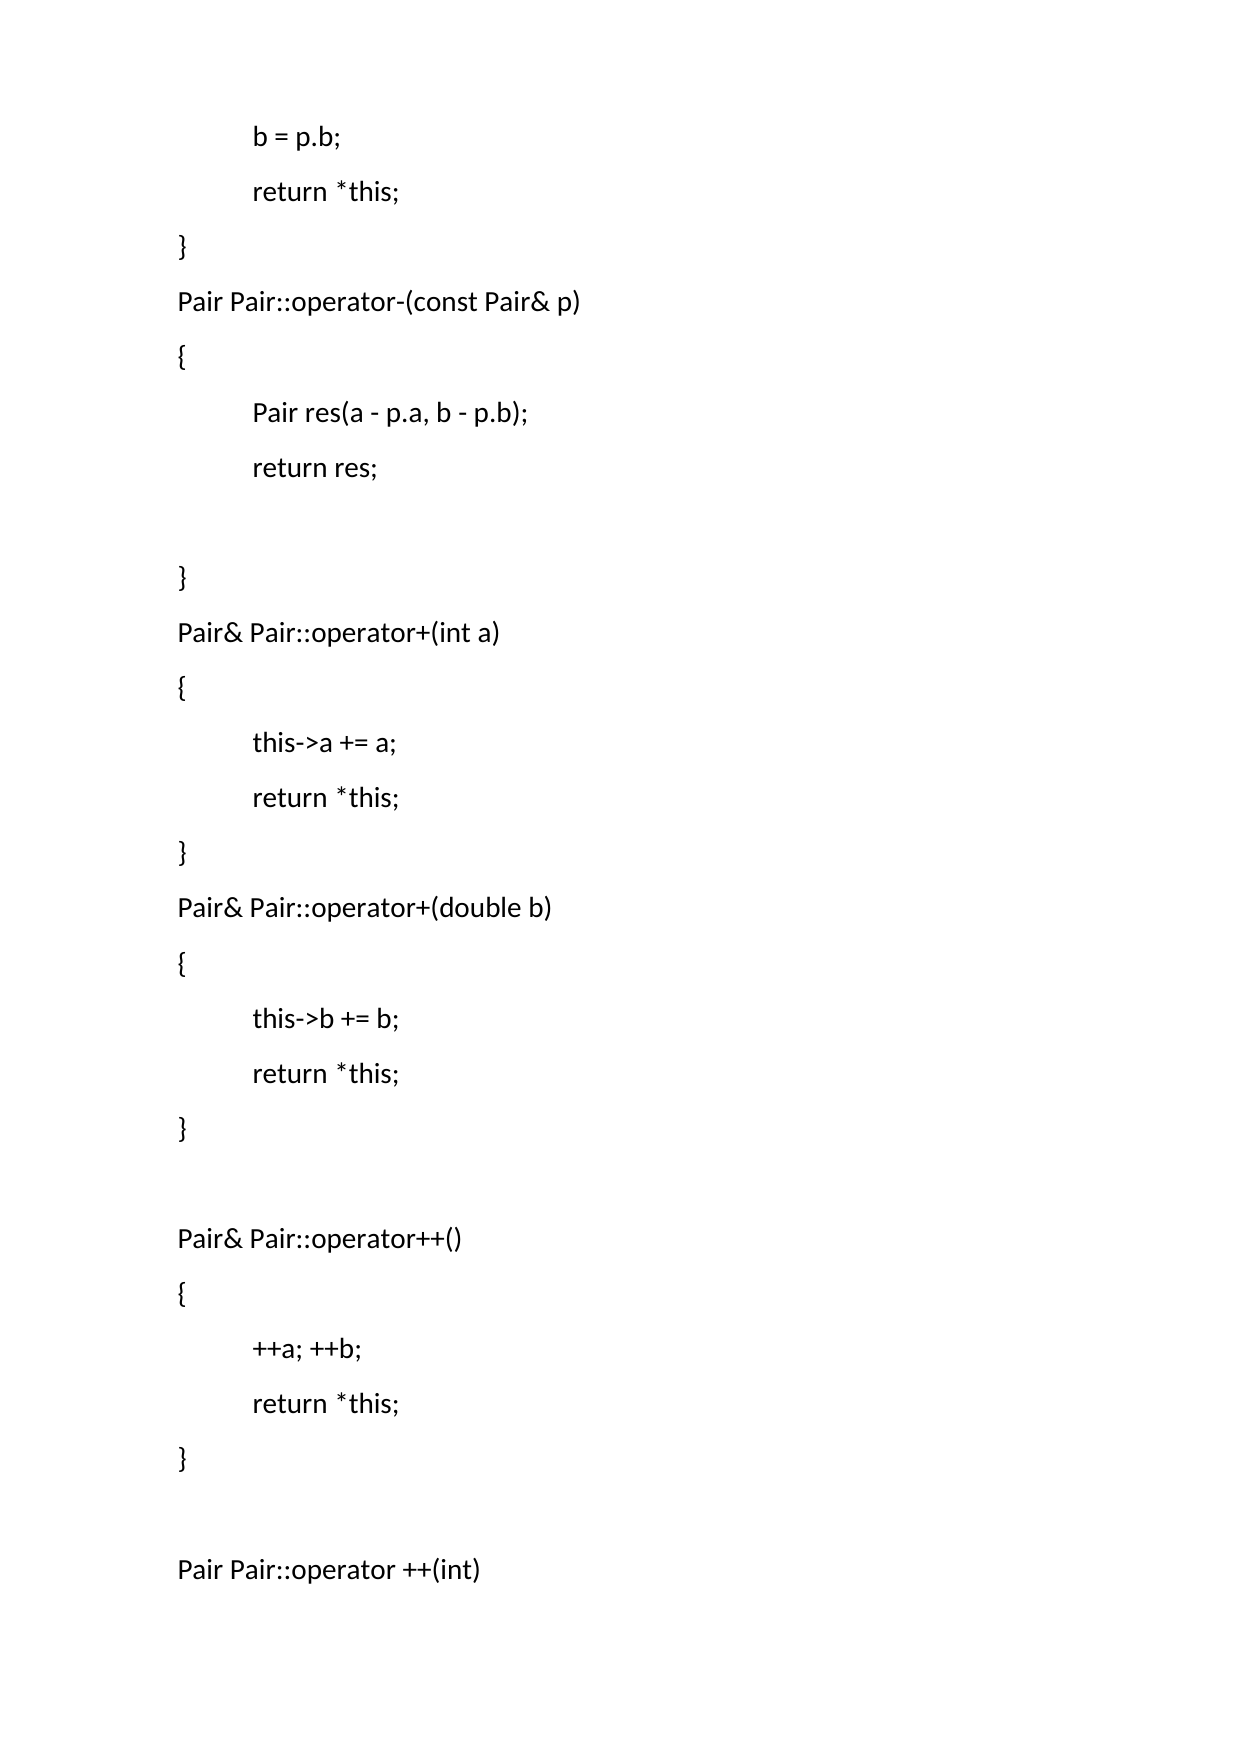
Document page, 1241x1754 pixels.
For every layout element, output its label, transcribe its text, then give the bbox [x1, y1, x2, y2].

text ++a; ++b; [177, 1330, 1152, 1366]
text } [177, 834, 1152, 870]
text return *this; [177, 1386, 1152, 1421]
text return *this; [177, 173, 1152, 209]
text } [177, 228, 1152, 264]
text { [177, 669, 1152, 705]
text return *this; [177, 1055, 1152, 1091]
text Pair res(a - p.a, b - p.b); [177, 394, 1152, 429]
text } [177, 1110, 1152, 1146]
text { [177, 945, 1152, 980]
text Pair Pair::operator-(const Pair& p) [177, 283, 1152, 319]
text Pair& Pair::operator+(int a) [177, 614, 1152, 650]
text b = p.b; [177, 118, 1152, 154]
text this->b += b; [177, 1000, 1152, 1035]
text { [177, 338, 1152, 374]
text Pair Pair::operator ++(int) [177, 1551, 1152, 1586]
text } [177, 559, 1152, 594]
text { [177, 1275, 1152, 1311]
text return *this; [177, 779, 1152, 815]
text Pair& Pair::operator+(double b) [177, 889, 1152, 925]
text return res; [177, 449, 1152, 484]
text Pair& Pair::operator++() [177, 1220, 1152, 1256]
text this->a += a; [177, 724, 1152, 760]
text } [177, 1441, 1152, 1476]
